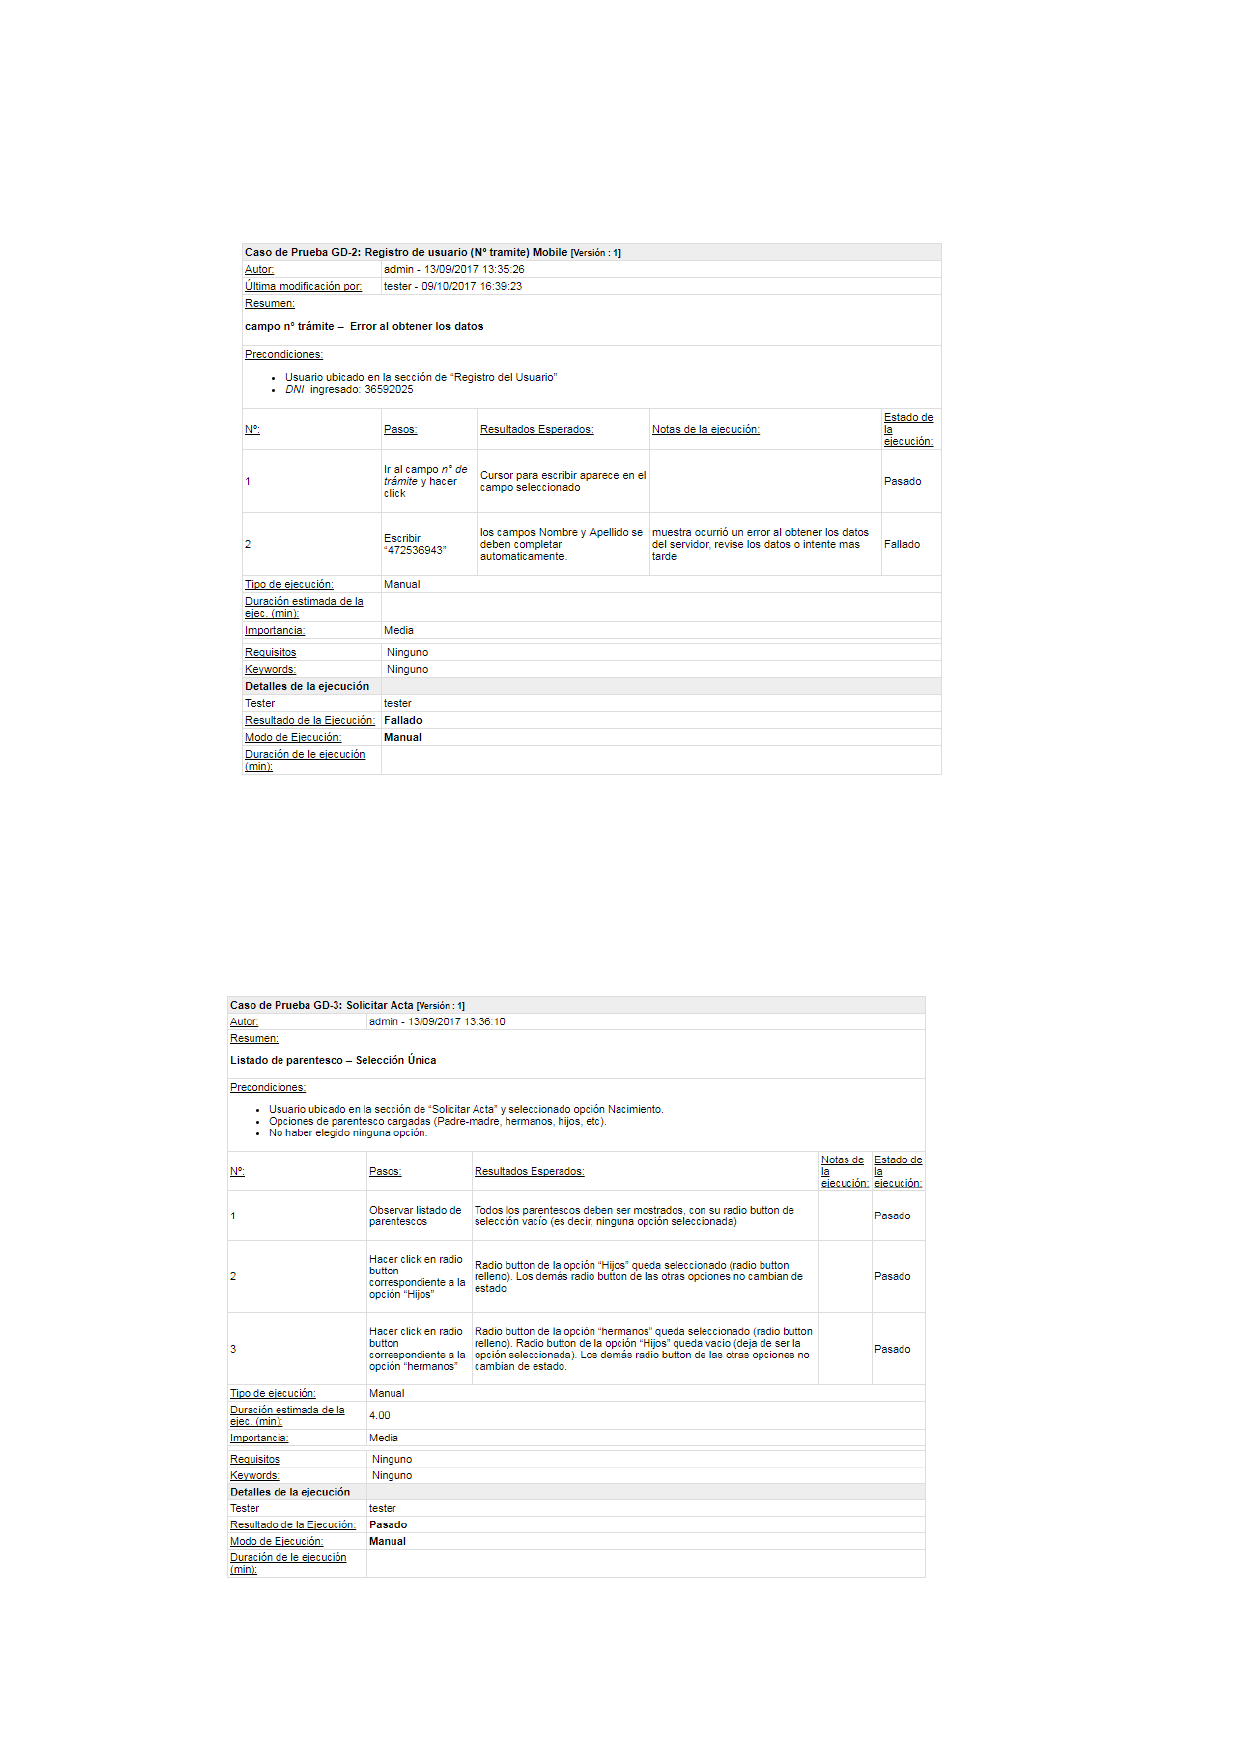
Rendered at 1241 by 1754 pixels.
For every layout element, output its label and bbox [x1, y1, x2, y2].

picture [223, 992, 931, 1580]
picture [239, 241, 949, 778]
